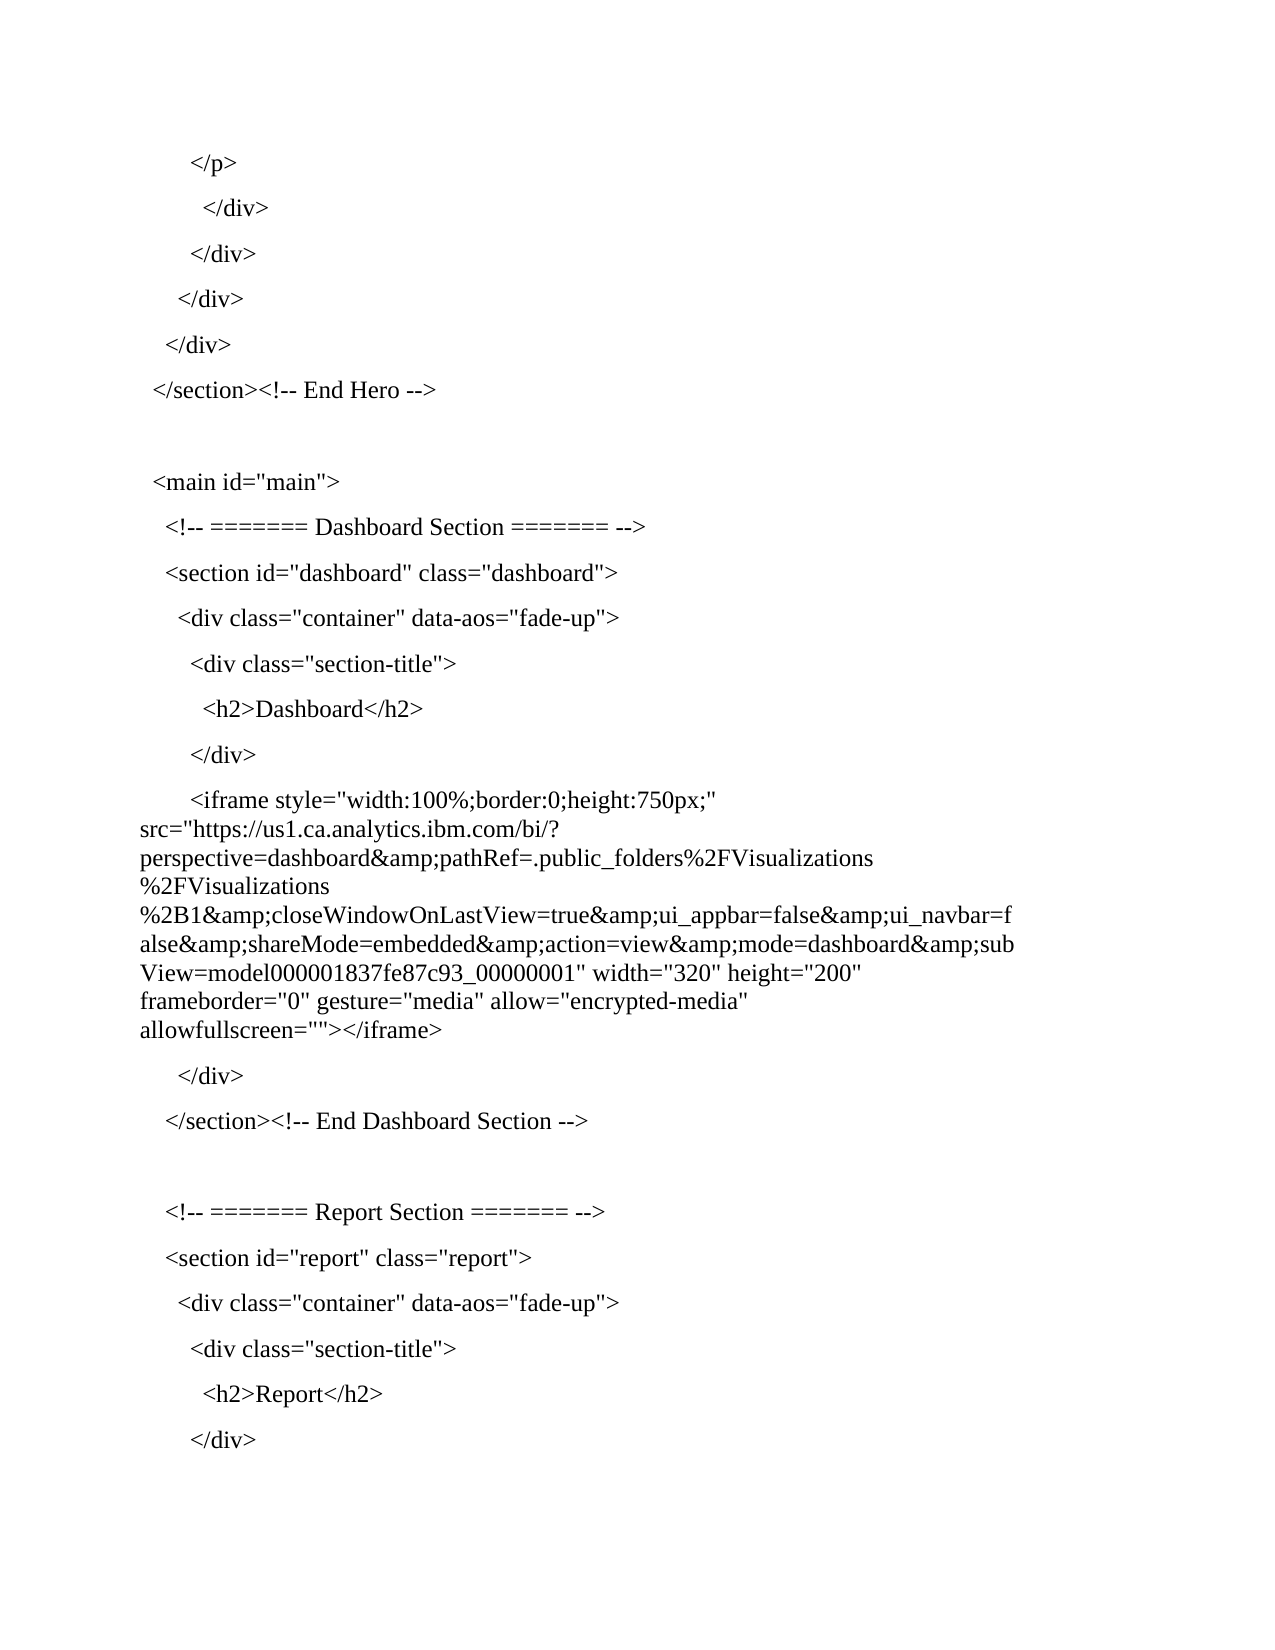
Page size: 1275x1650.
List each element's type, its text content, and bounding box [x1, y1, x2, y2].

text <iframe style="width:100%;border:0;height:750px;" src="https://us1.ca.analytics.ibm.com/bi/?perspective=dashboard&amp;pathRef=.public_folders%2FVisualizations%2FVisualizations%2B1&amp;closeWindowOnLastView=true&amp;ui_appbar=false&amp;ui_navbar=false&amp;shareMode=embedded&amp;action=view&amp;mode=dashboard&amp;subView=model000001837fe87c93_00000001" width="320" height="200" frameborder="0" gesture="media" allow="encrypted-media" allowfullscreen=""></iframe> [139, 785, 1018, 1044]
text </div> [139, 1425, 1018, 1454]
text </div> [139, 1061, 1018, 1089]
text <div class="container" data-aos="fade-up"> [139, 1288, 1018, 1317]
text </section><!-- End Dashboard Section --> [139, 1106, 1018, 1135]
text <section id="dashboard" class="dashboard"> [139, 558, 1018, 586]
text </div> [139, 193, 1018, 222]
text <h2>Report</h2> [139, 1379, 1018, 1408]
text <section id="report" class="report"> [139, 1243, 1018, 1272]
text <!-- ======= Dashboard Section ======= --> [139, 512, 1018, 541]
text </div> [139, 239, 1018, 268]
text </div> [139, 330, 1018, 359]
text </div> [139, 284, 1018, 313]
text <!-- ======= Report Section ======= --> [139, 1197, 1018, 1226]
text </div> [139, 740, 1018, 768]
text <div class="section-title"> [139, 649, 1018, 677]
text <h2>Dashboard</h2> [139, 694, 1018, 723]
text </section><!-- End Hero --> [139, 376, 1018, 404]
text </p> [139, 148, 1018, 177]
text <main id="main"> [139, 467, 1018, 495]
text <div class="container" data-aos="fade-up"> [139, 603, 1018, 632]
text <div class="section-title"> [139, 1334, 1018, 1363]
